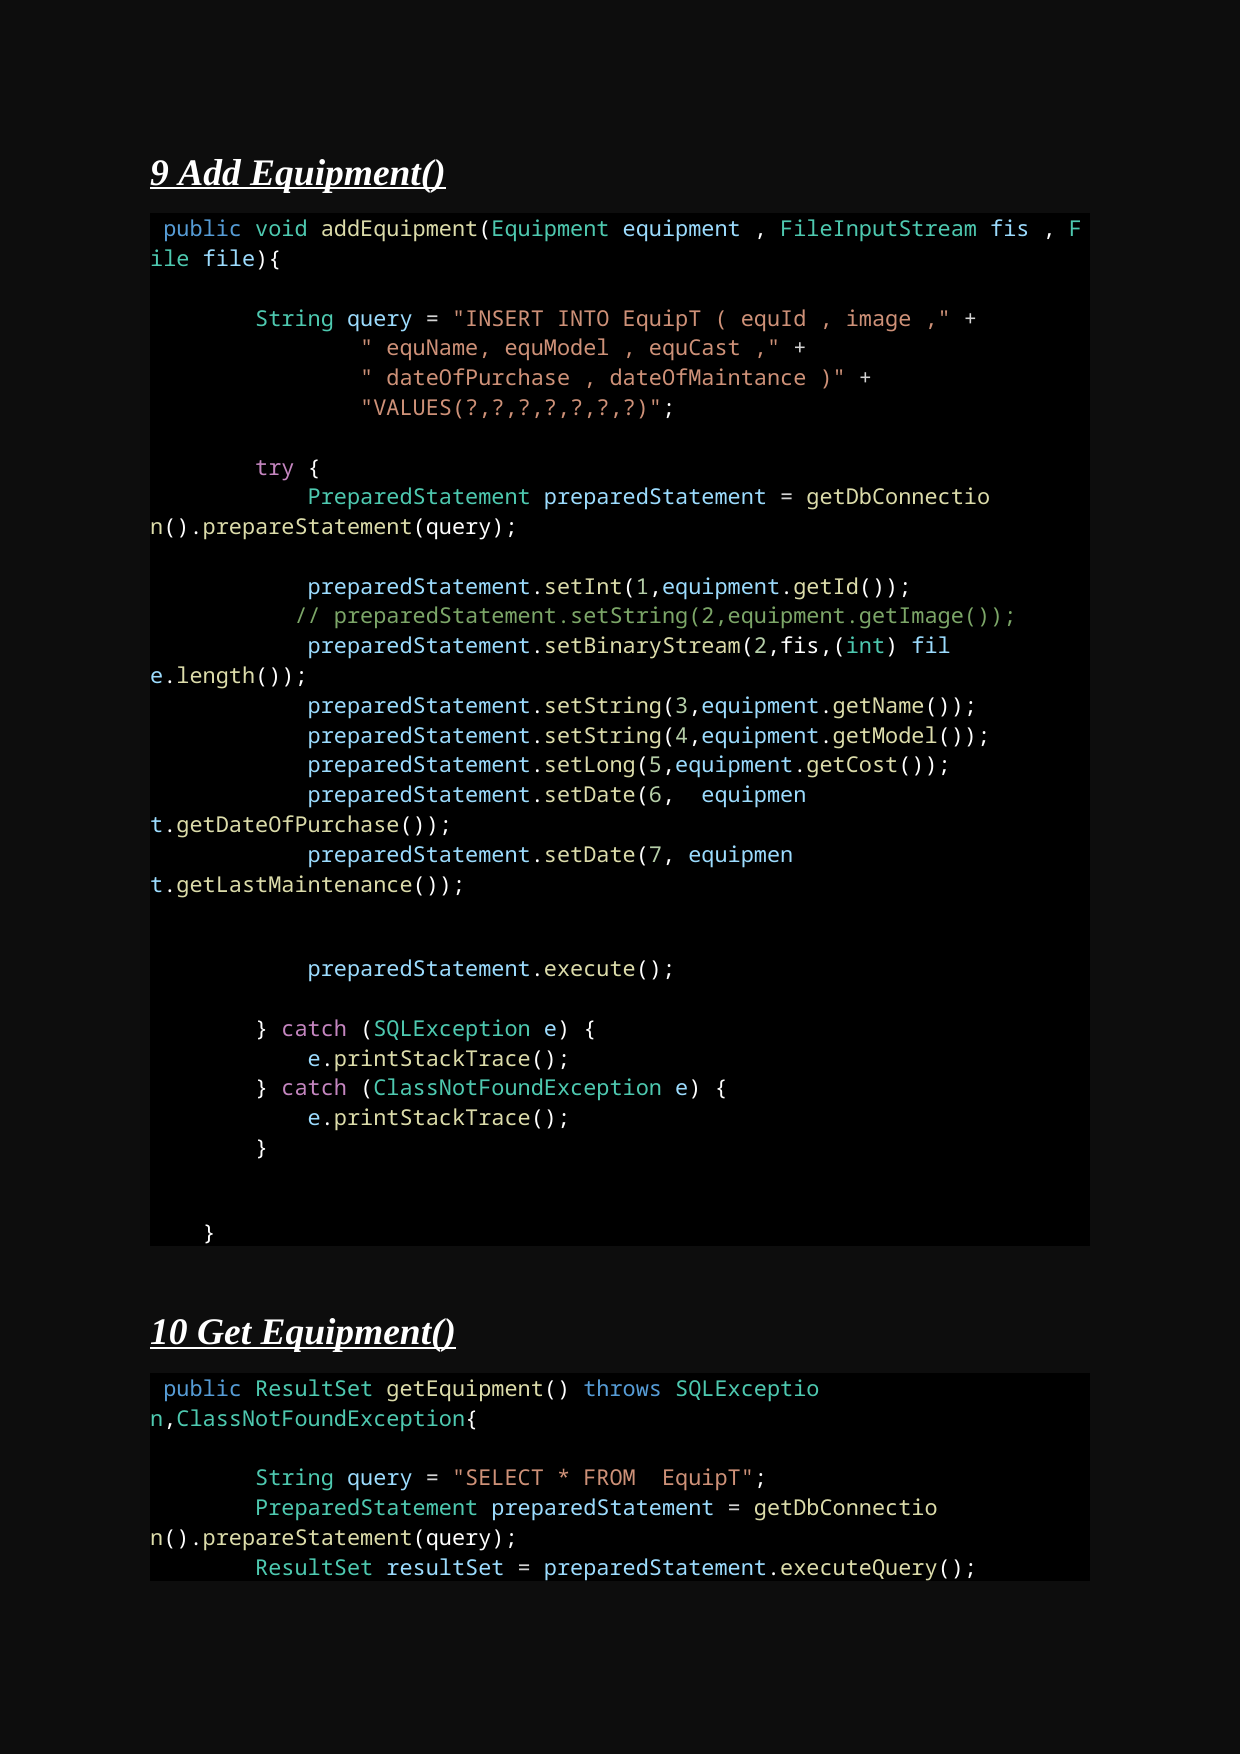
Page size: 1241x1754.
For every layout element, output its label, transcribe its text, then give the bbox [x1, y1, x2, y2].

text preparedStatement.setString(4,equipment.getModel()); [150, 720, 1090, 749]
text 9 Add Equipment() [150, 150, 1090, 193]
text 10 Get Equipment() [150, 1309, 1090, 1353]
text preparedStatement.setLong(5,equipment.getCost()); [150, 749, 1090, 779]
text preparedStatement.setInt(1,equipment.getId()); [150, 571, 1090, 601]
text e.printStackTrace(); [150, 1102, 1090, 1132]
text PreparedStatement preparedStatement = getDbConnection().prepareStatement(query); [150, 1492, 1090, 1552]
text " dateOfPurchase , dateOfMaintance )" + [150, 362, 1090, 392]
text e.printStackTrace(); [150, 1043, 1090, 1072]
text try { [150, 452, 1090, 481]
text String query = "INSERT INTO EquipT ( equId , image ," + [150, 303, 1090, 332]
text preparedStatement.setDate(7, equipment.getLastMaintenance()); [150, 839, 1090, 898]
text } [150, 1132, 1090, 1162]
text } [150, 1217, 1090, 1246]
text ResultSet resultSet = preparedStatement.executeQuery(); [150, 1552, 1090, 1581]
text public void addEquipment(Equipment equipment , FileInputStream fis , File file){ [150, 213, 1090, 273]
text preparedStatement.execute(); [150, 953, 1090, 983]
text PreparedStatement preparedStatement = getDbConnection().prepareStatement(query); [150, 481, 1090, 541]
text } catch (SQLException e) { [150, 1013, 1090, 1043]
text String query = "SELECT * FROM EquipT"; [150, 1462, 1090, 1492]
text public ResultSet getEquipment() throws SQLException,ClassNotFoundException{ [150, 1373, 1090, 1432]
text "VALUES(?,?,?,?,?,?,?)"; [150, 392, 1090, 422]
text preparedStatement.setDate(6, equipment.getDateOfPurchase()); [150, 779, 1090, 839]
text preparedStatement.setBinaryStream(2,fis,(int) file.length()); [150, 630, 1090, 690]
text } catch (ClassNotFoundException e) { [150, 1072, 1090, 1102]
text " equName, equModel , equCast ," + [150, 332, 1090, 362]
text preparedStatement.setString(3,equipment.getName()); [150, 690, 1090, 720]
text // preparedStatement.setString(2,equipment.getImage()); [150, 601, 1090, 630]
